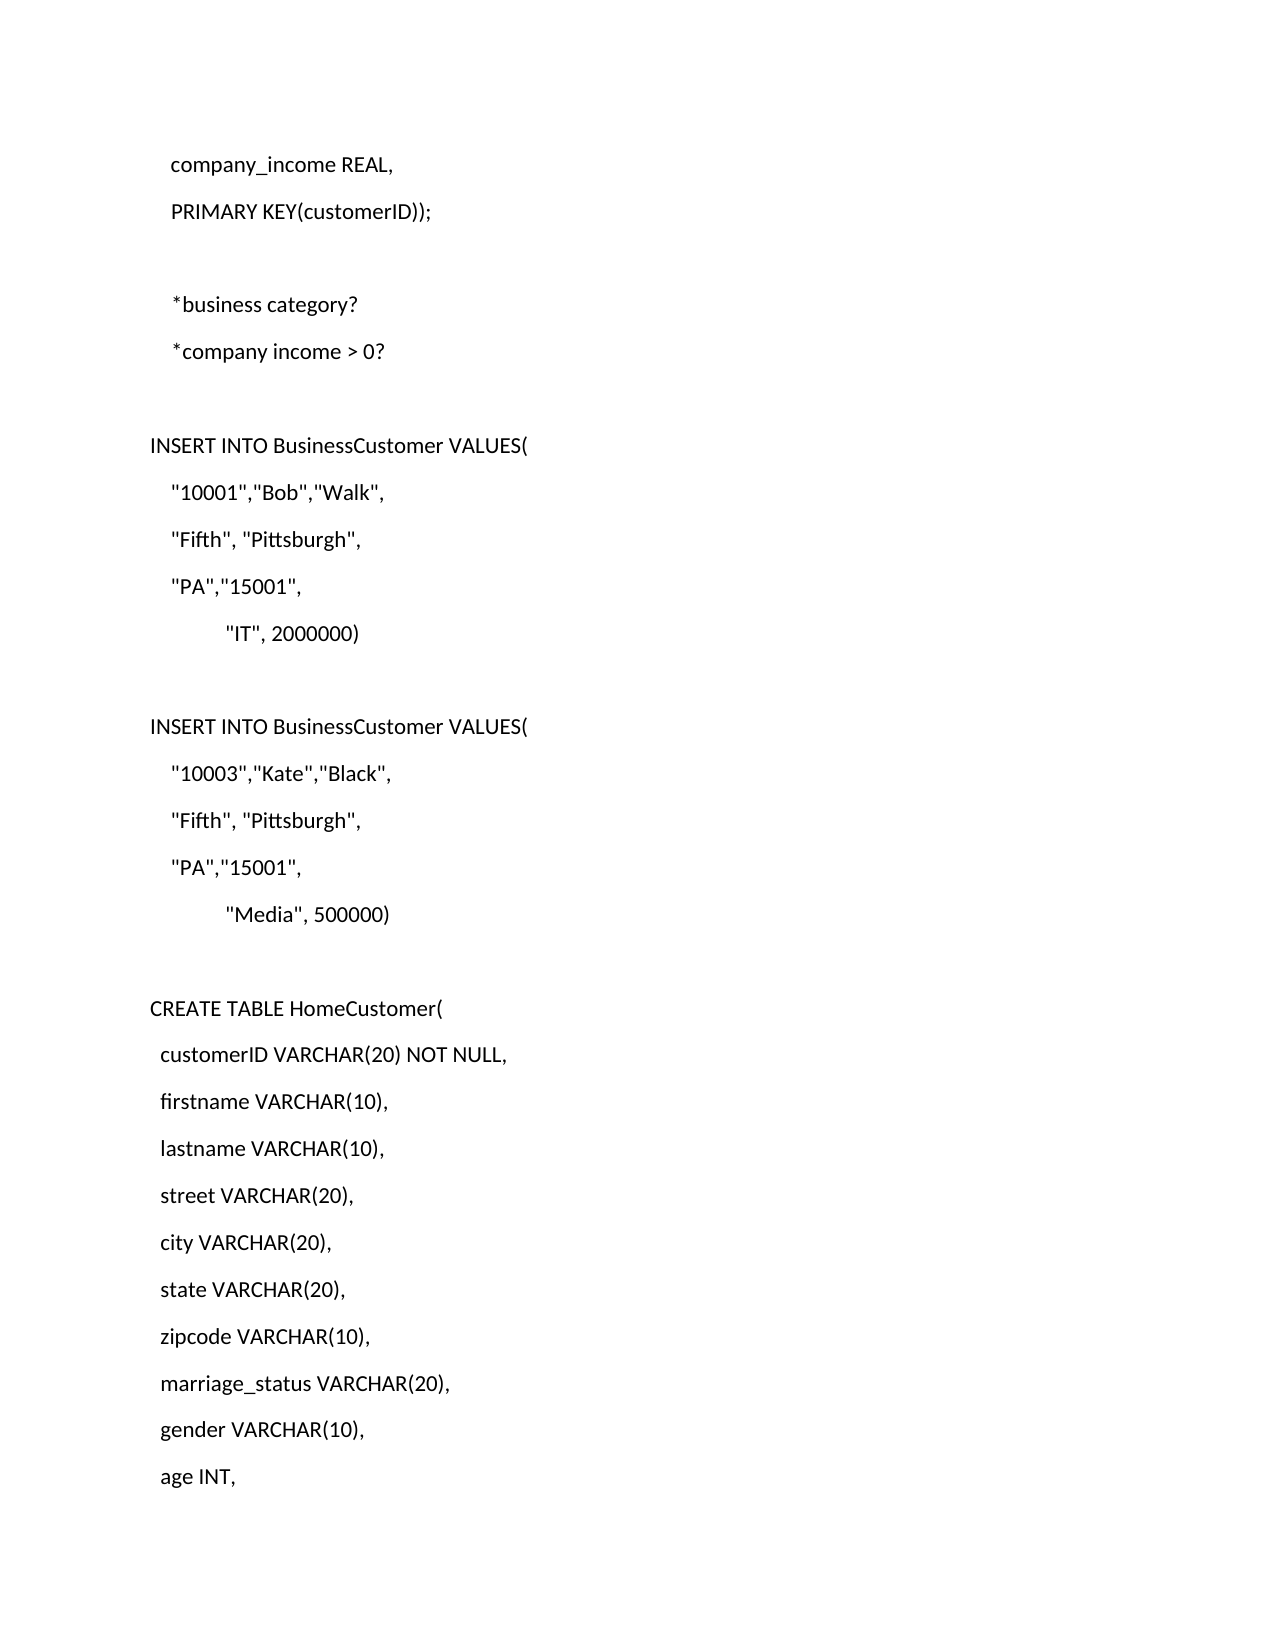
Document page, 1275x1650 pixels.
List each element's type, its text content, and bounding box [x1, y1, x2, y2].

text "Media", 500000) [150, 900, 1125, 928]
text gender VARCHAR(10), [150, 1416, 1125, 1444]
text firstname VARCHAR(10), [150, 1087, 1125, 1116]
text company_income REAL, [150, 150, 1125, 178]
text *business category? [150, 291, 1125, 319]
text zipcode VARCHAR(10), [150, 1322, 1125, 1350]
text marriage_status VARCHAR(20), [150, 1369, 1125, 1397]
text PRIMARY KEY(customerID)); [150, 197, 1125, 225]
text "PA","15001", [150, 853, 1125, 881]
text "Fifth", "Pittsburgh", [150, 525, 1125, 553]
text "10003","Kate","Black", [150, 759, 1125, 787]
text customerID VARCHAR(20) NOT NULL, [150, 1041, 1125, 1069]
text "10001","Bob","Walk", [150, 478, 1125, 506]
text INSERT INTO BusinessCustomer VALUES( [150, 712, 1125, 741]
text "Fifth", "Pittsburgh", [150, 806, 1125, 834]
text city VARCHAR(20), [150, 1228, 1125, 1256]
text "IT", 2000000) [150, 619, 1125, 647]
text *company income > 0? [150, 337, 1125, 366]
text lastname VARCHAR(10), [150, 1134, 1125, 1162]
text "PA","15001", [150, 572, 1125, 600]
text street VARCHAR(20), [150, 1181, 1125, 1209]
text INSERT INTO BusinessCustomer VALUES( [150, 431, 1125, 459]
text CREATE TABLE HomeCustomer( [150, 994, 1125, 1022]
text state VARCHAR(20), [150, 1275, 1125, 1303]
text age INT, [150, 1462, 1125, 1491]
